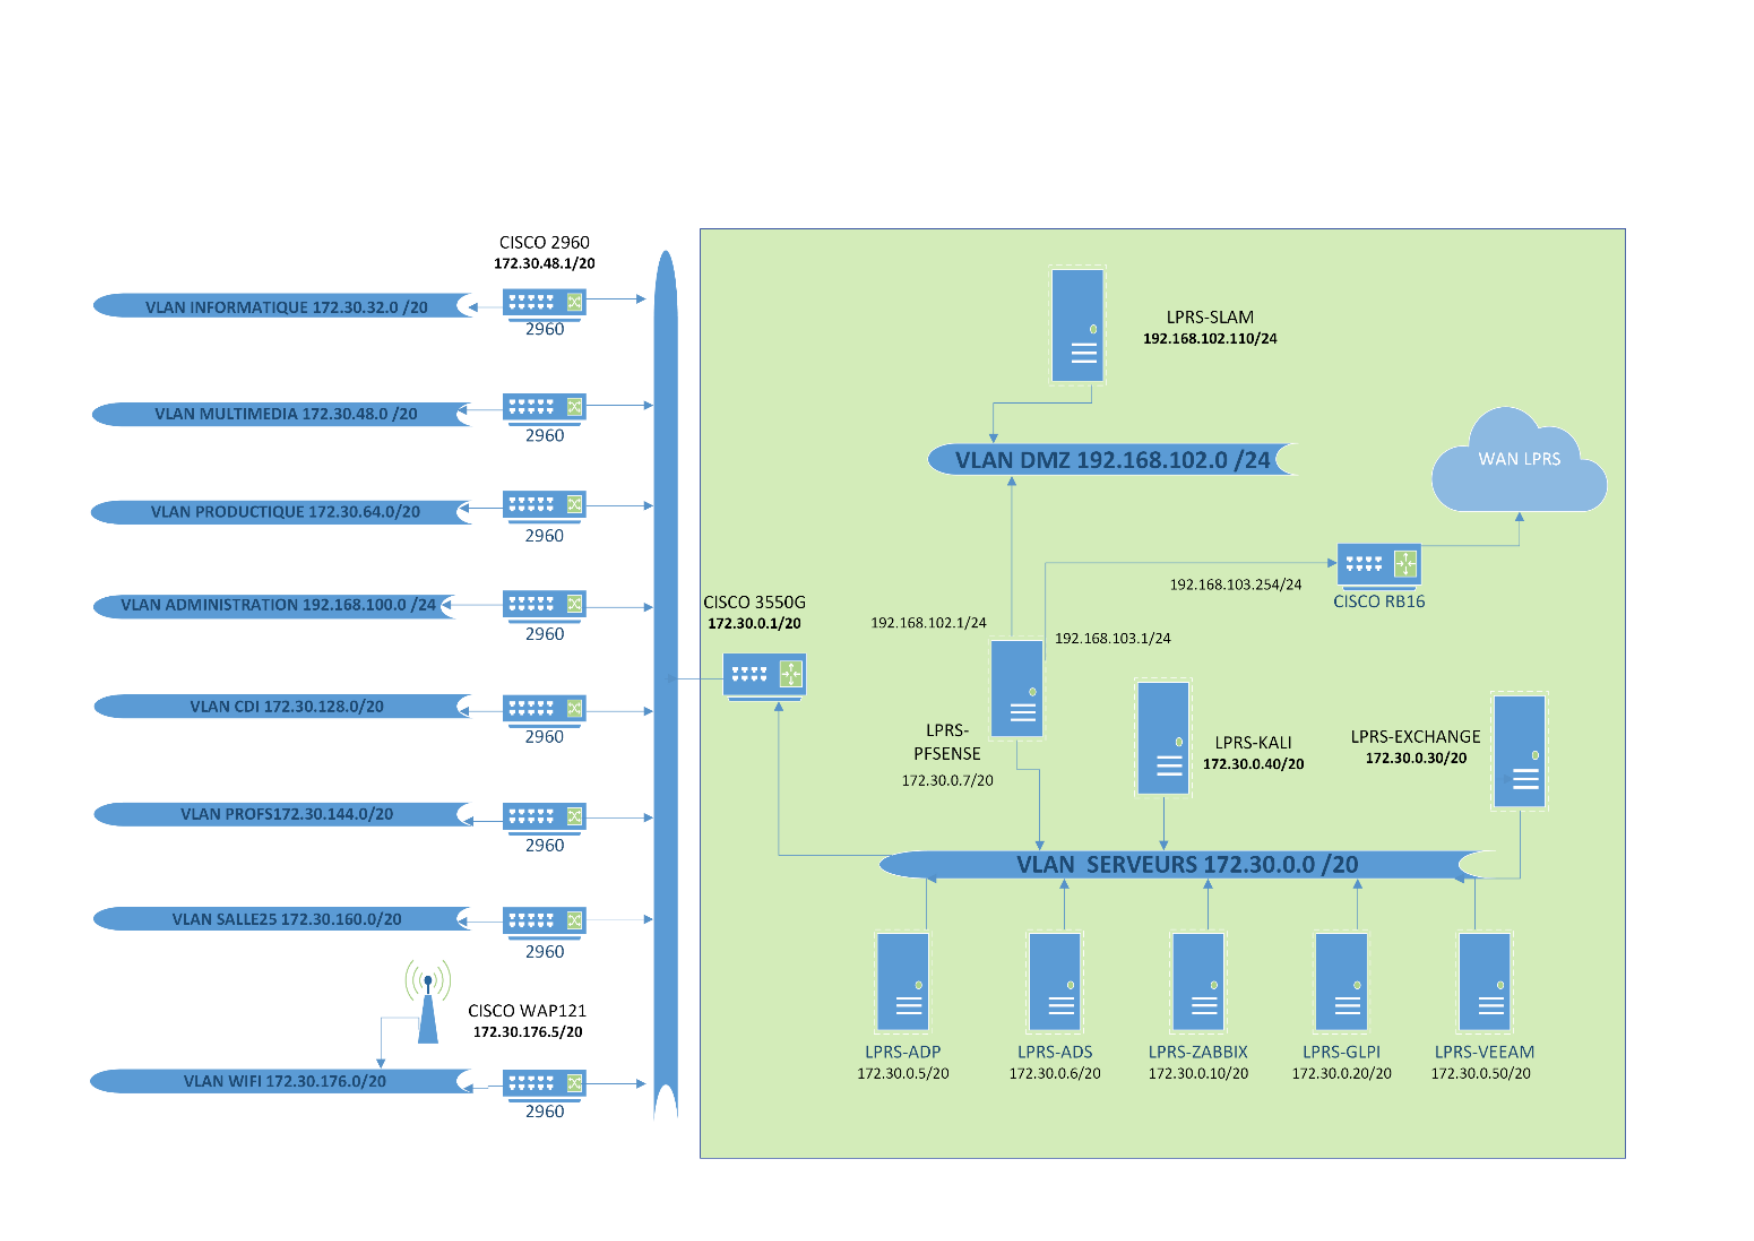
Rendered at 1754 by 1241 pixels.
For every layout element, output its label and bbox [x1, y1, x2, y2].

picture [81, 217, 1634, 1167]
